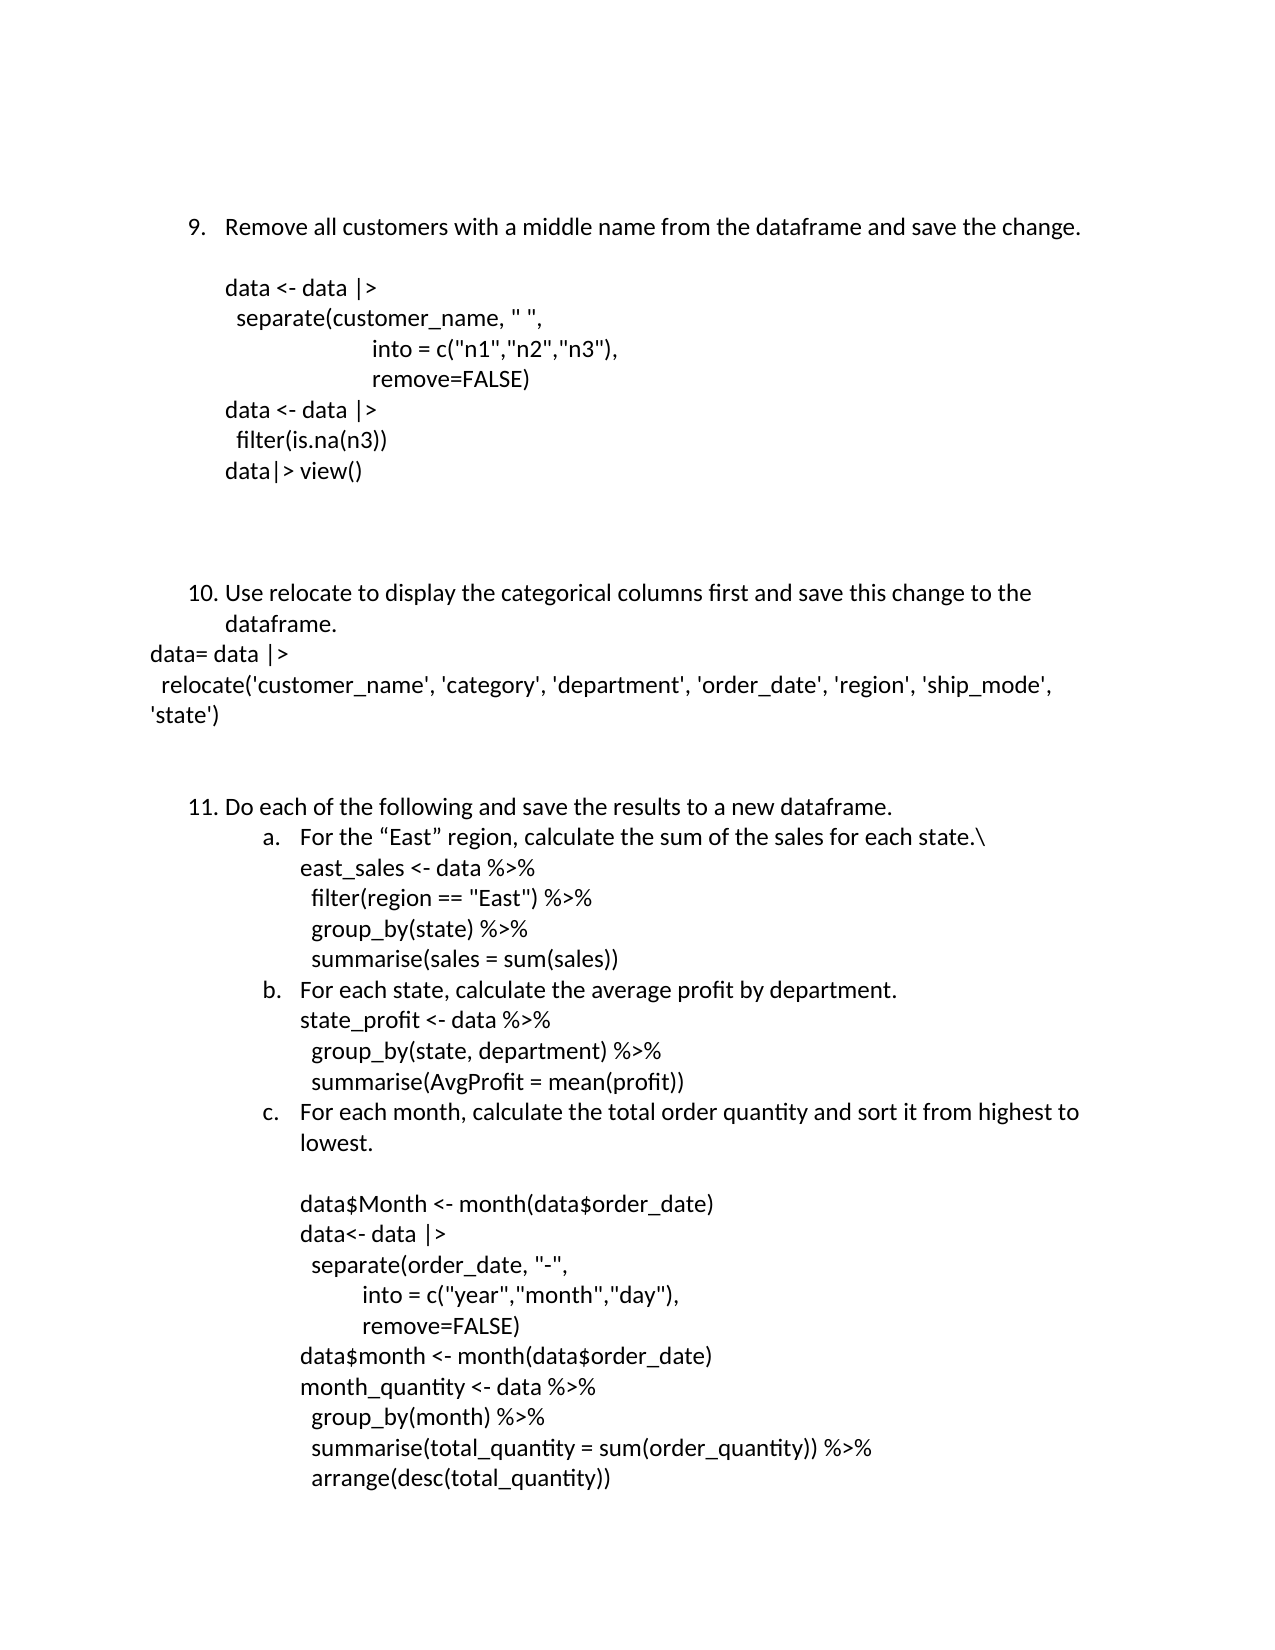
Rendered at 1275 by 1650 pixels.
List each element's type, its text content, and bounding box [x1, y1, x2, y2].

text group_by(state) %>% [300, 913, 1125, 943]
text separate(order_date, "-", [300, 1249, 1125, 1279]
text filter(is.na(n3)) [225, 425, 1125, 455]
text group_by(month) %>% [300, 1401, 1125, 1432]
text data$Month <- month(data$order_date) [300, 1188, 1125, 1218]
text remove=FALSE) [300, 1310, 1125, 1340]
text into = c("n1","n2","n3"), [225, 333, 1125, 364]
list For each month, calculate the total order quantity and sort it from highest to lowest. [262, 1096, 1125, 1157]
list Use relocate to display the categorical columns first and save this change to the dataframe. [187, 577, 1125, 638]
text data$month <- month(data$order_date) [300, 1340, 1125, 1371]
text group_by(state, department) %>% [300, 1035, 1125, 1066]
list For each state, calculate the average profit by department. [262, 974, 1125, 1004]
text data <- data |> [225, 272, 1125, 303]
text data|> view() [225, 455, 1125, 486]
text data= data |> [150, 638, 1125, 669]
text remove=FALSE) [225, 364, 1125, 394]
list Do each of the following and save the results to a new dataframe. [187, 791, 1125, 821]
list For the “East” region, calculate the sum of the sales for each state.\ [262, 821, 1125, 852]
text month_quantity <- data %>% [300, 1371, 1125, 1401]
text filter(region == "East") %>% [300, 882, 1125, 913]
list Remove all customers with a middle name from the dataframe and save the change. [187, 211, 1125, 242]
text data <- data |> [225, 394, 1125, 425]
text relocate('customer_name', 'category', 'department', 'order_date', 'region', 'ship_mode', 'state') [150, 669, 1125, 730]
text state_profit <- data %>% [300, 1004, 1125, 1035]
text summarise(AvgProfit = mean(profit)) [300, 1066, 1125, 1096]
text separate(customer_name, " ", [225, 303, 1125, 333]
text arrange(desc(total_quantity)) [300, 1462, 1125, 1493]
text east_sales <- data %>% [300, 852, 1125, 882]
text into = c("year","month","day"), [300, 1279, 1125, 1310]
text summarise(sales = sum(sales)) [300, 943, 1125, 974]
text summarise(total_quantity = sum(order_quantity)) %>% [300, 1432, 1125, 1462]
text data<- data |> [300, 1218, 1125, 1249]
